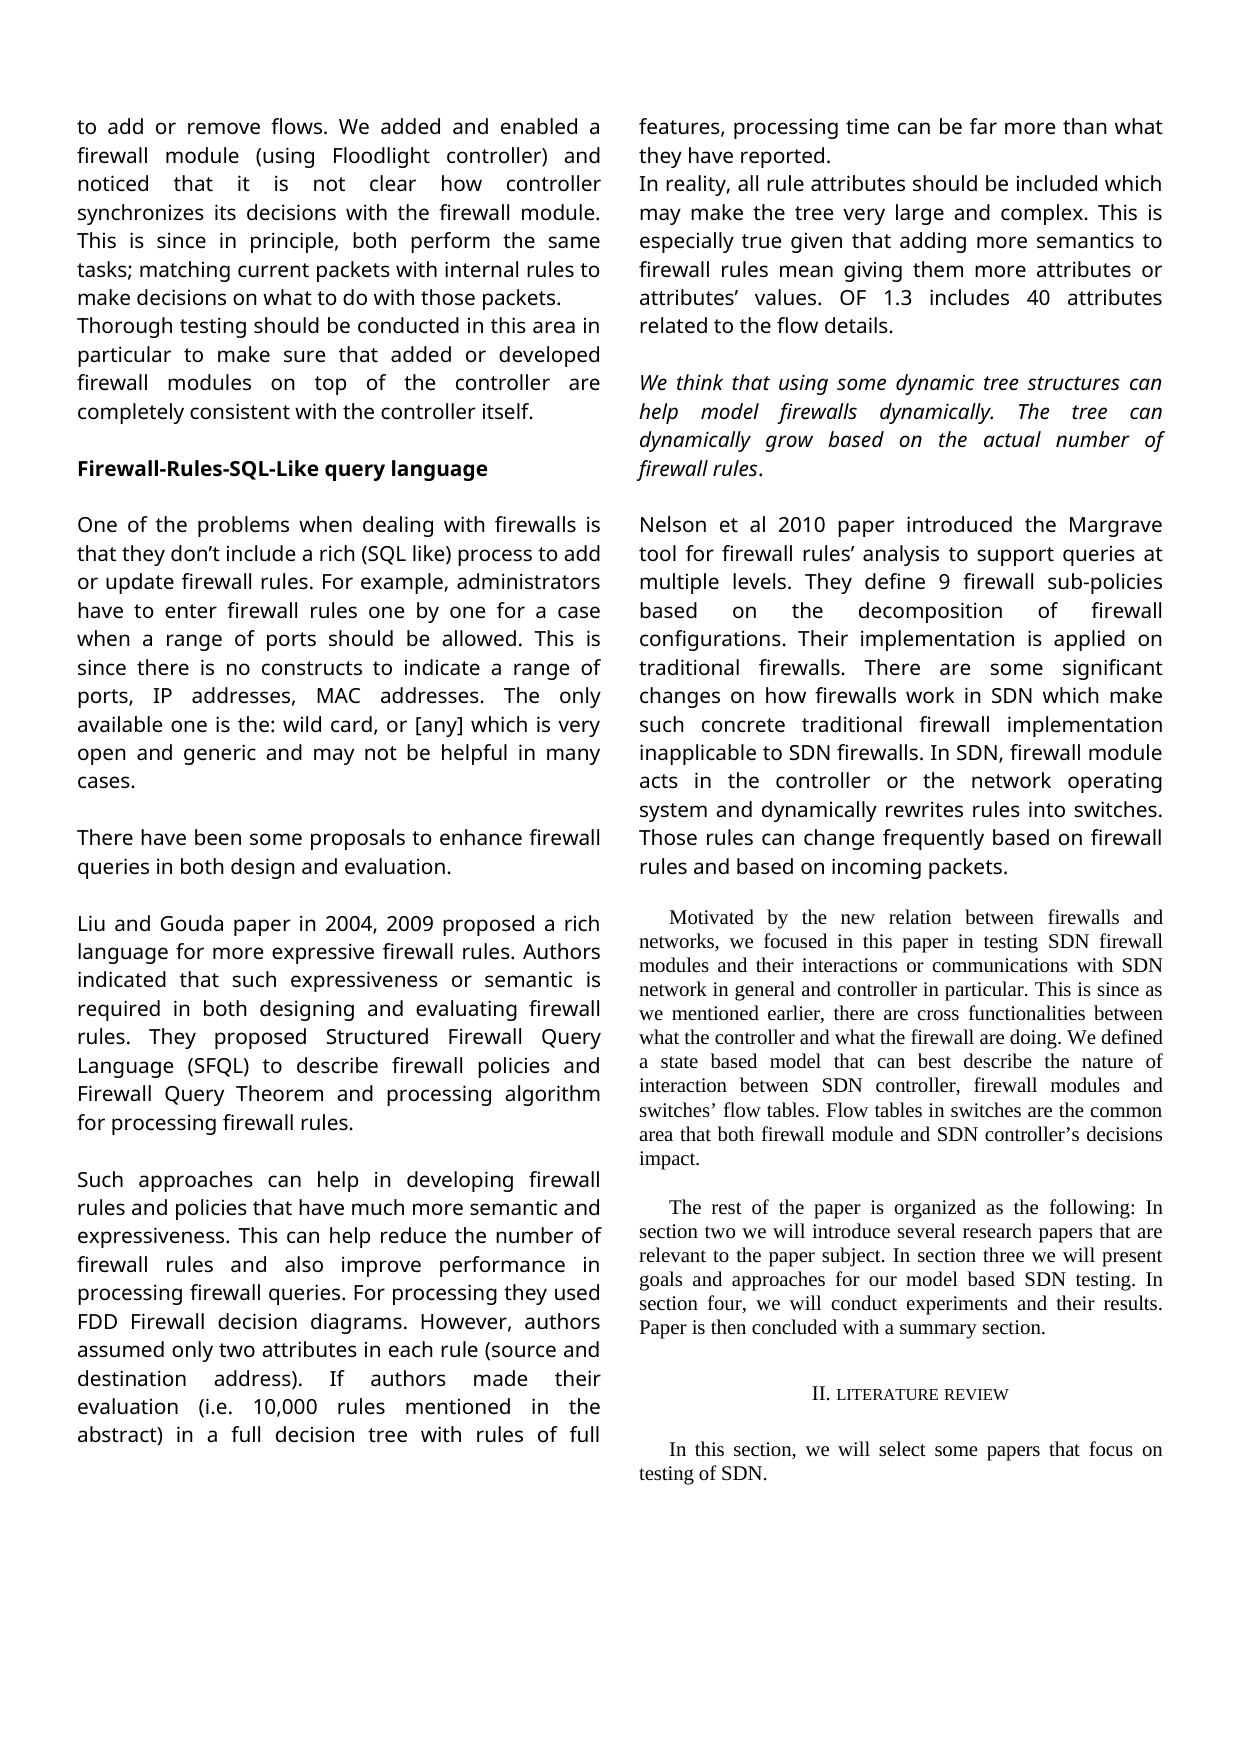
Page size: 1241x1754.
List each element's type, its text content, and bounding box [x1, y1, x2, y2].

text In this section, we will select some papers that focus on testing of SDN. [639, 1437, 1163, 1485]
text In reality, all rule attributes should be included which may make the tree very large and complex. This is especially true given that adding more semantics to firewall rules mean giving them more attributes or attributes’ values. OF 1.3 includes 40 attributes related to the flow details. [639, 169, 1163, 340]
text Such approaches can help in developing firewall rules and policies that have much more semantic and expressiveness. This can help reduce the number of firewall rules and also improve performance in processing firewall queries. For processing they used FDD Firewall decision diagrams. However, authors assumed only two attributes in each rule (source and destination address). If authors made their evaluation (i.e. 10,000 rules mentioned in the abstract) in a full decision tree with rules of full features, processing time can be far more than what they have reported. [77, 1165, 601, 1449]
text One of the problems when dealing with firewalls is that they don’t include a rich (SQL like) process to add or update firewall rules. For example, administrators have to enter firewall rules one by one for a case when a range of ports should be allowed. This is since there is no constructs to indicate a range of ports, IP addresses, MAC addresses. The only available one is the: wild card, or [any] which is very open and generic and may not be helpful in many cases. [77, 511, 601, 795]
text We think that using some dynamic tree structures can help model firewalls dynamically. The tree can dynamically grow based on the actual number of firewall rules. [639, 368, 1163, 482]
subtitle literature review [639, 1381, 1163, 1405]
text Thorough testing should be conducted in this area in particular to make sure that added or developed firewall modules on top of the controller are completely consistent with the controller itself. [77, 312, 601, 425]
text Firewall-Rules-SQL-Like query language [77, 454, 601, 482]
text The rest of the paper is organized as the following: In section two we will introduce several research papers that are relevant to the paper subject. In section three we will present goals and approaches for our model based SDN testing. In section four, we will conduct experiments and their results. Paper is then concluded with a summary section. [639, 1195, 1163, 1339]
text Motivated by the new relation between firewalls and networks, we focused in this paper in testing SDN firewall modules and their interactions or communications with SDN network in general and controller in particular. This is since as we mentioned earlier, there are cross functionalities between what the controller and what the firewall are doing. We defined a state based model that can best describe the nature of interaction between SDN controller, firewall modules and switches’ flow tables. Flow tables in switches are the common area that both firewall module and SDN controller’s decisions impact. [639, 905, 1163, 1170]
text Liu and Gouda paper in 2004, 2009 proposed a rich language for more expressive firewall rules. Authors indicated that such expressiveness or semantic is required in both designing and evaluating firewall rules. They proposed Structured Firewall Query Language (SFQL) to describe firewall policies and Firewall Query Theorem and processing algorithm for processing firewall rules. [77, 909, 601, 1136]
text Nelson et al 2010 paper introduced the Margrave tool for firewall rules’ analysis to support queries at multiple levels. They define 9 firewall sub-policies based on the decomposition of firewall configurations. Their implementation is applied on traditional firewalls. There are some significant changes on how firewalls work in SDN which make such concrete traditional firewall implementation inapplicable to SDN firewalls. In SDN, firewall module acts in the controller or the network operating system and dynamically rewrites rules into switches. Those rules can change frequently based on firewall rules and based on incoming packets. [639, 511, 1163, 880]
text There have been some proposals to enhance firewall queries in both design and evaluation. [77, 823, 601, 880]
